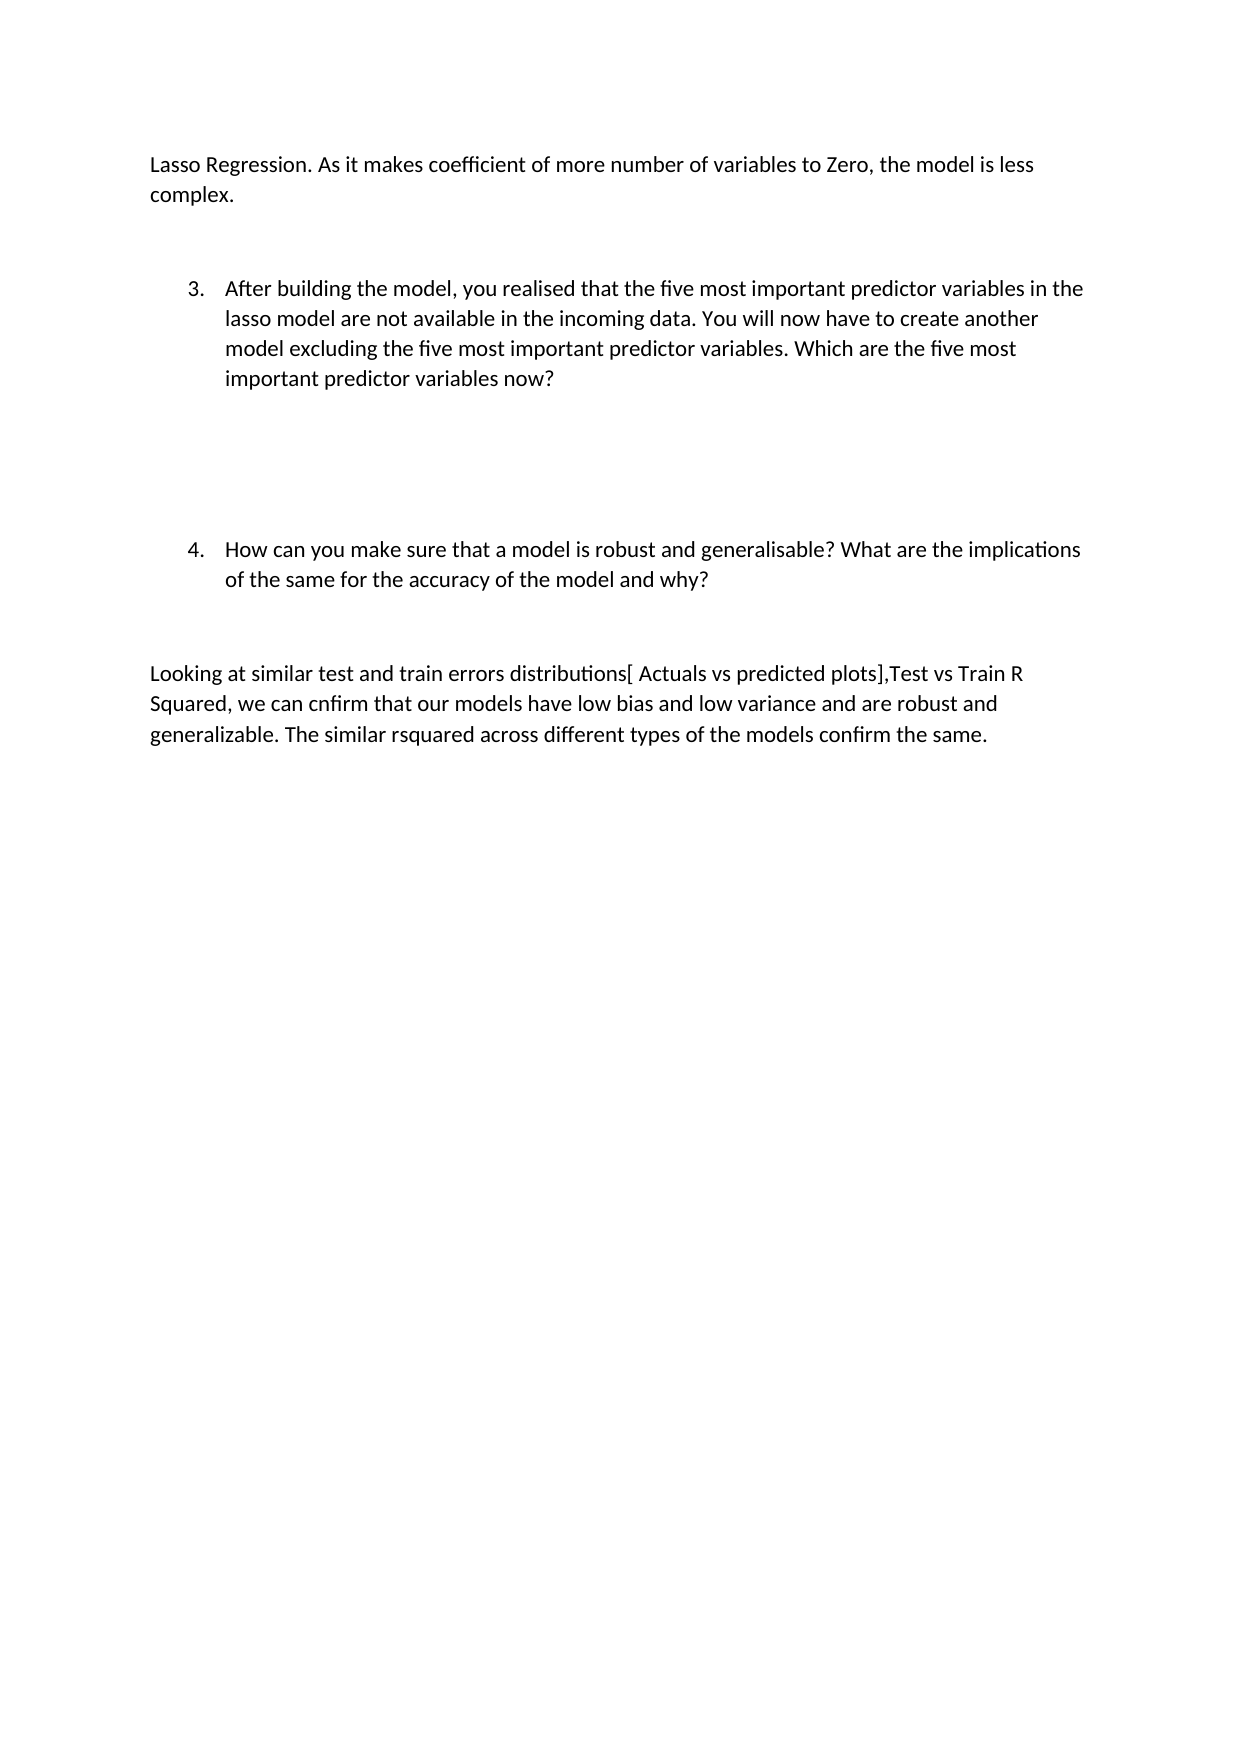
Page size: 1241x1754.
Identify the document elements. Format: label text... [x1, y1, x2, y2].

list How can you make sure that a model is robust and generalisable? What are the implications of the same for the accuracy of the model and why? [187, 535, 1090, 594]
text Looking at similar test and train errors distributions[ Actuals vs predicted plots],Test vs Train R Squared, we can cnfirm that our models have low bias and low variance and are robust and generalizable. The similar rsquared across different types of the models confirm the same. [150, 659, 1090, 748]
text Lasso Regression. As it makes coefficient of more number of variables to Zero, the model is less complex. [150, 150, 1090, 208]
list After building the model, you realised that the five most important predictor variables in the lasso model are not available in the incoming data. You will now have to create another model excluding the five most important predictor variables. Which are the five most important predictor variables now? [187, 274, 1090, 393]
